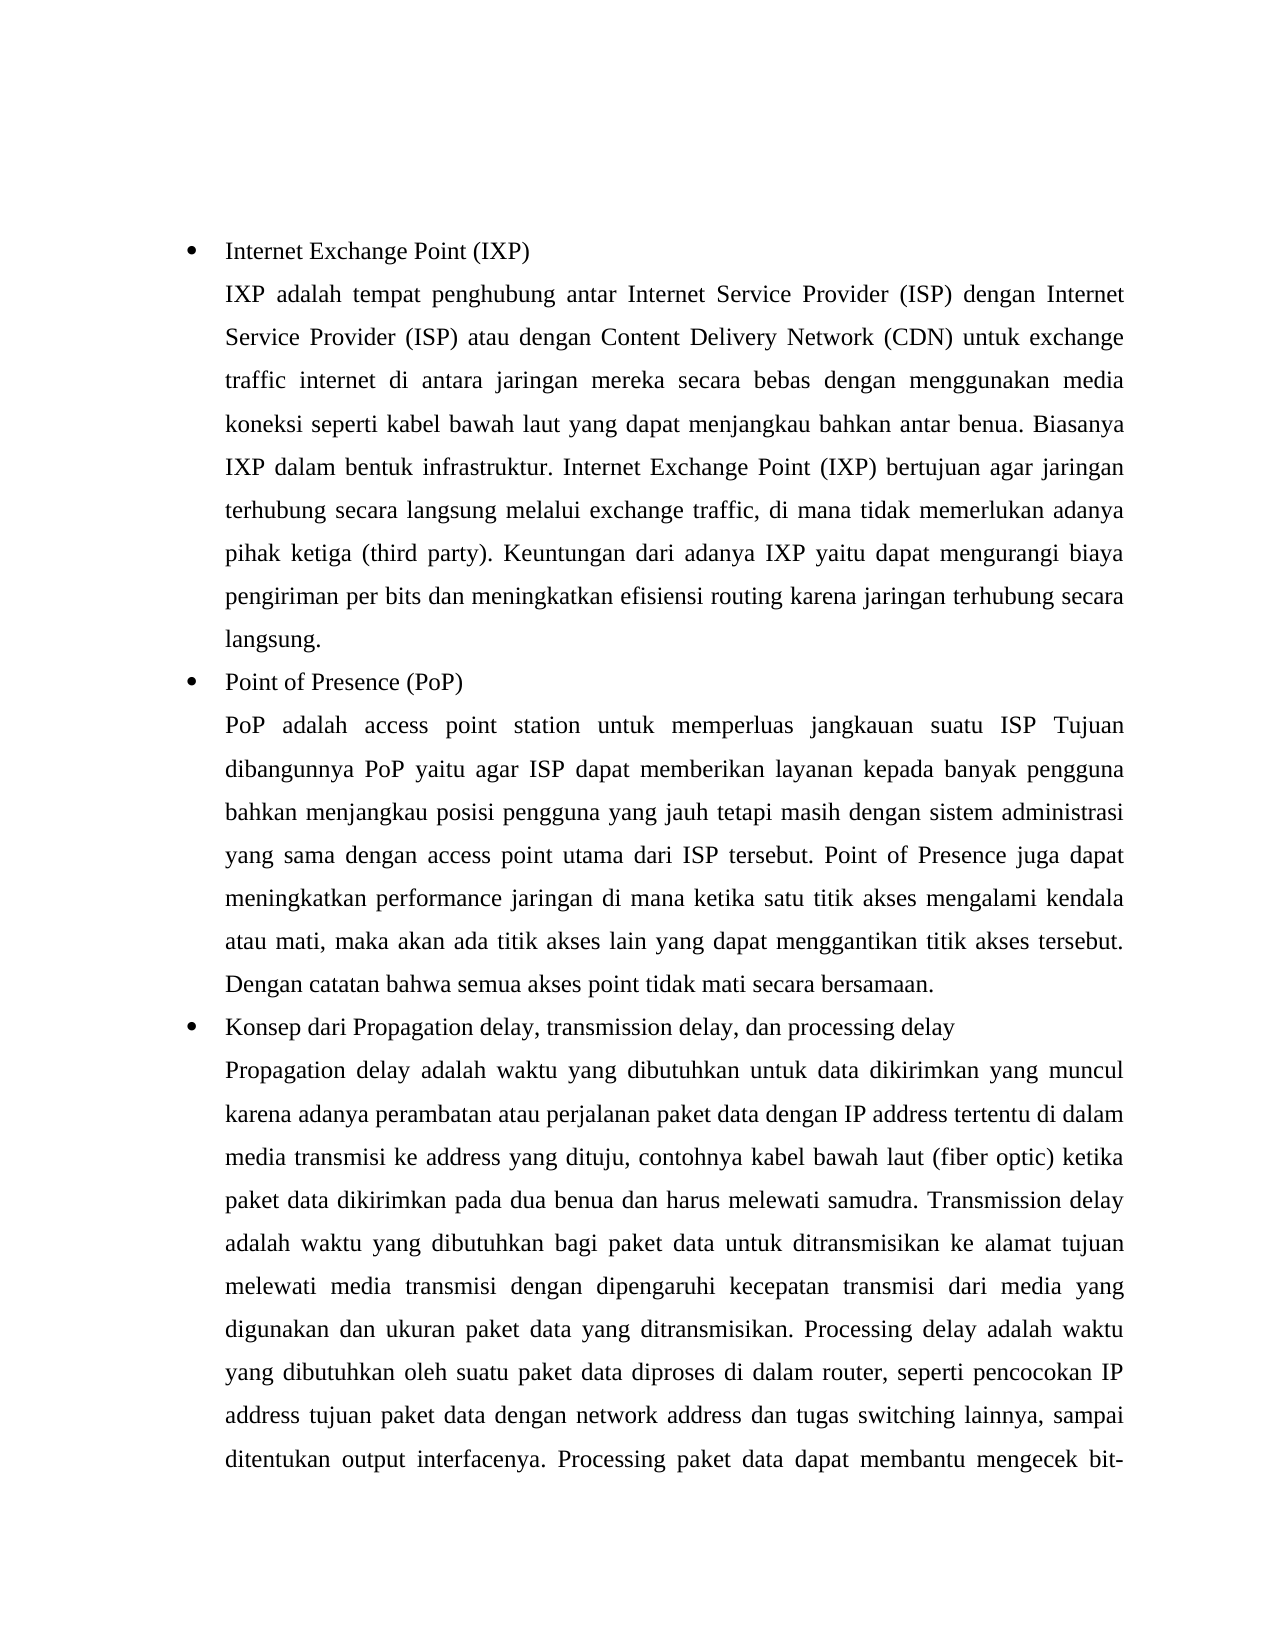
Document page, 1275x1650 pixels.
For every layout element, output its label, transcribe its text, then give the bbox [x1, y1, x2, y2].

list Konsep dari Propagation delay, transmission delay, dan processing delay [187, 1012, 1125, 1041]
list Internet Exchange Point (IXP) [187, 236, 1125, 265]
list Point of Presence (PoP) [187, 667, 1125, 696]
list PoP adalah access point station untuk memperluas jangkauan suatu ISP Tujuan dibangunnya PoP yaitu agar ISP dapat memberikan layanan kepada banyak pengguna bahkan menjangkau posisi pengguna yang jauh tetapi masih dengan sistem administrasi yang sama dengan access point utama dari ISP tersebut. Point of Presence juga dapat meningkatkan performance jaringan di mana ketika satu titik akses mengalami kendala atau mati, maka akan ada titik akses lain yang dapat menggantikan titik akses tersebut. Dengan catatan bahwa semua akses point tidak mati secara bersamaan. [225, 711, 1125, 998]
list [225, 1056, 1125, 1472]
list IXP adalah tempat penghubung antar Internet Service Provider (ISP) dengan Internet Service Provider (ISP) atau dengan Content Delivery Network (CDN) untuk exchange traffic internet di antara jaringan mereka secara bebas dengan menggunakan media koneksi seperti kabel bawah laut yang dapat menjangkau bahkan antar benua. Biasanya IXP dalam bentuk infrastruktur. Internet Exchange Point (IXP) bertujuan agar jaringan terhubung secara langsung melalui exchange traffic, di mana tidak memerlukan adanya pihak ketiga (third party). Keuntungan dari adanya IXP yaitu dapat mengurangi biaya pengiriman per bits dan meningkatkan efisiensi routing karena jaringan terhubung secara langsung. [225, 279, 1125, 653]
